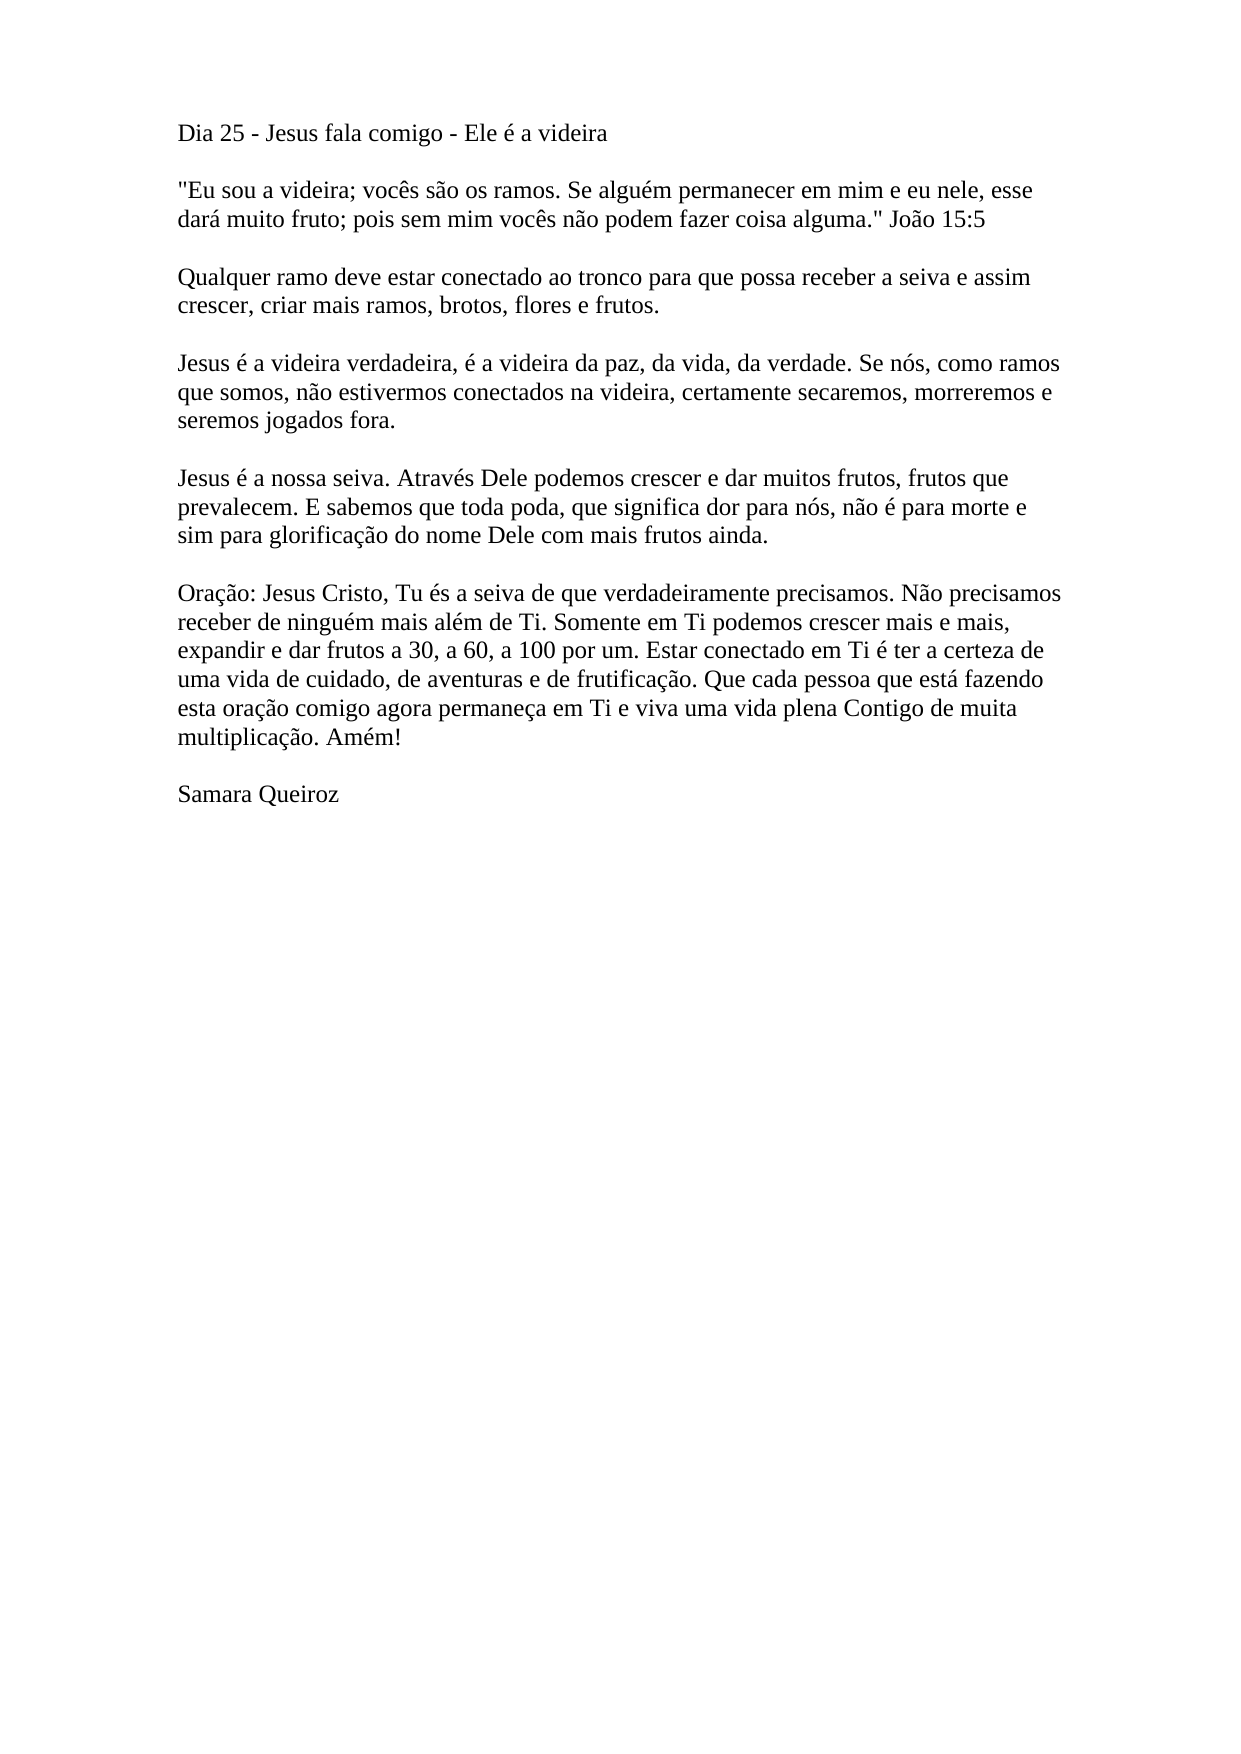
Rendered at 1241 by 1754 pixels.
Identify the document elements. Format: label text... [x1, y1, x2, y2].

text Dia 25 - Jesus fala comigo - Ele é a videira "Eu sou a videira; vocês são os ramos. Se alguém permanecer em mim e eu nele, esse dará muito fruto; pois sem mim vocês não podem fazer coisa alguma." João 15:5 Qualquer ramo deve estar conectado ao tronco para que possa receber a seiva e assim crescer, criar mais ramos, brotos, flores e frutos. Jesus é a videira verdadeira, é a videira da paz, da vida, da verdade. Se nós, como ramos que somos, não estivermos conectados na videira, certamente secaremos, morreremos e seremos jogados fora. Jesus é a nossa seiva. Através Dele podemos crescer e dar muitos frutos, frutos que prevalecem. E sabemos que toda poda, que significa dor para nós, não é para morte e sim para glorificação do nome Dele com mais frutos ainda. Oração: Jesus Cristo, Tu és a seiva de que verdadeiramente precisamos. Não precisamos receber de ninguém mais além de Ti. Somente em Ti podemos crescer mais e mais, expandir e dar frutos a 30, a 60, a 100 por um. Estar conectado em Ti é ter a certeza de uma vida de cuidado, de aventuras e de frutificação. Que cada pessoa que está fazendo esta oração comigo agora permaneça em Ti e viva uma vida plena Contigo de muita multiplicação. Amém! Samara Queiroz [177, 118, 1063, 808]
